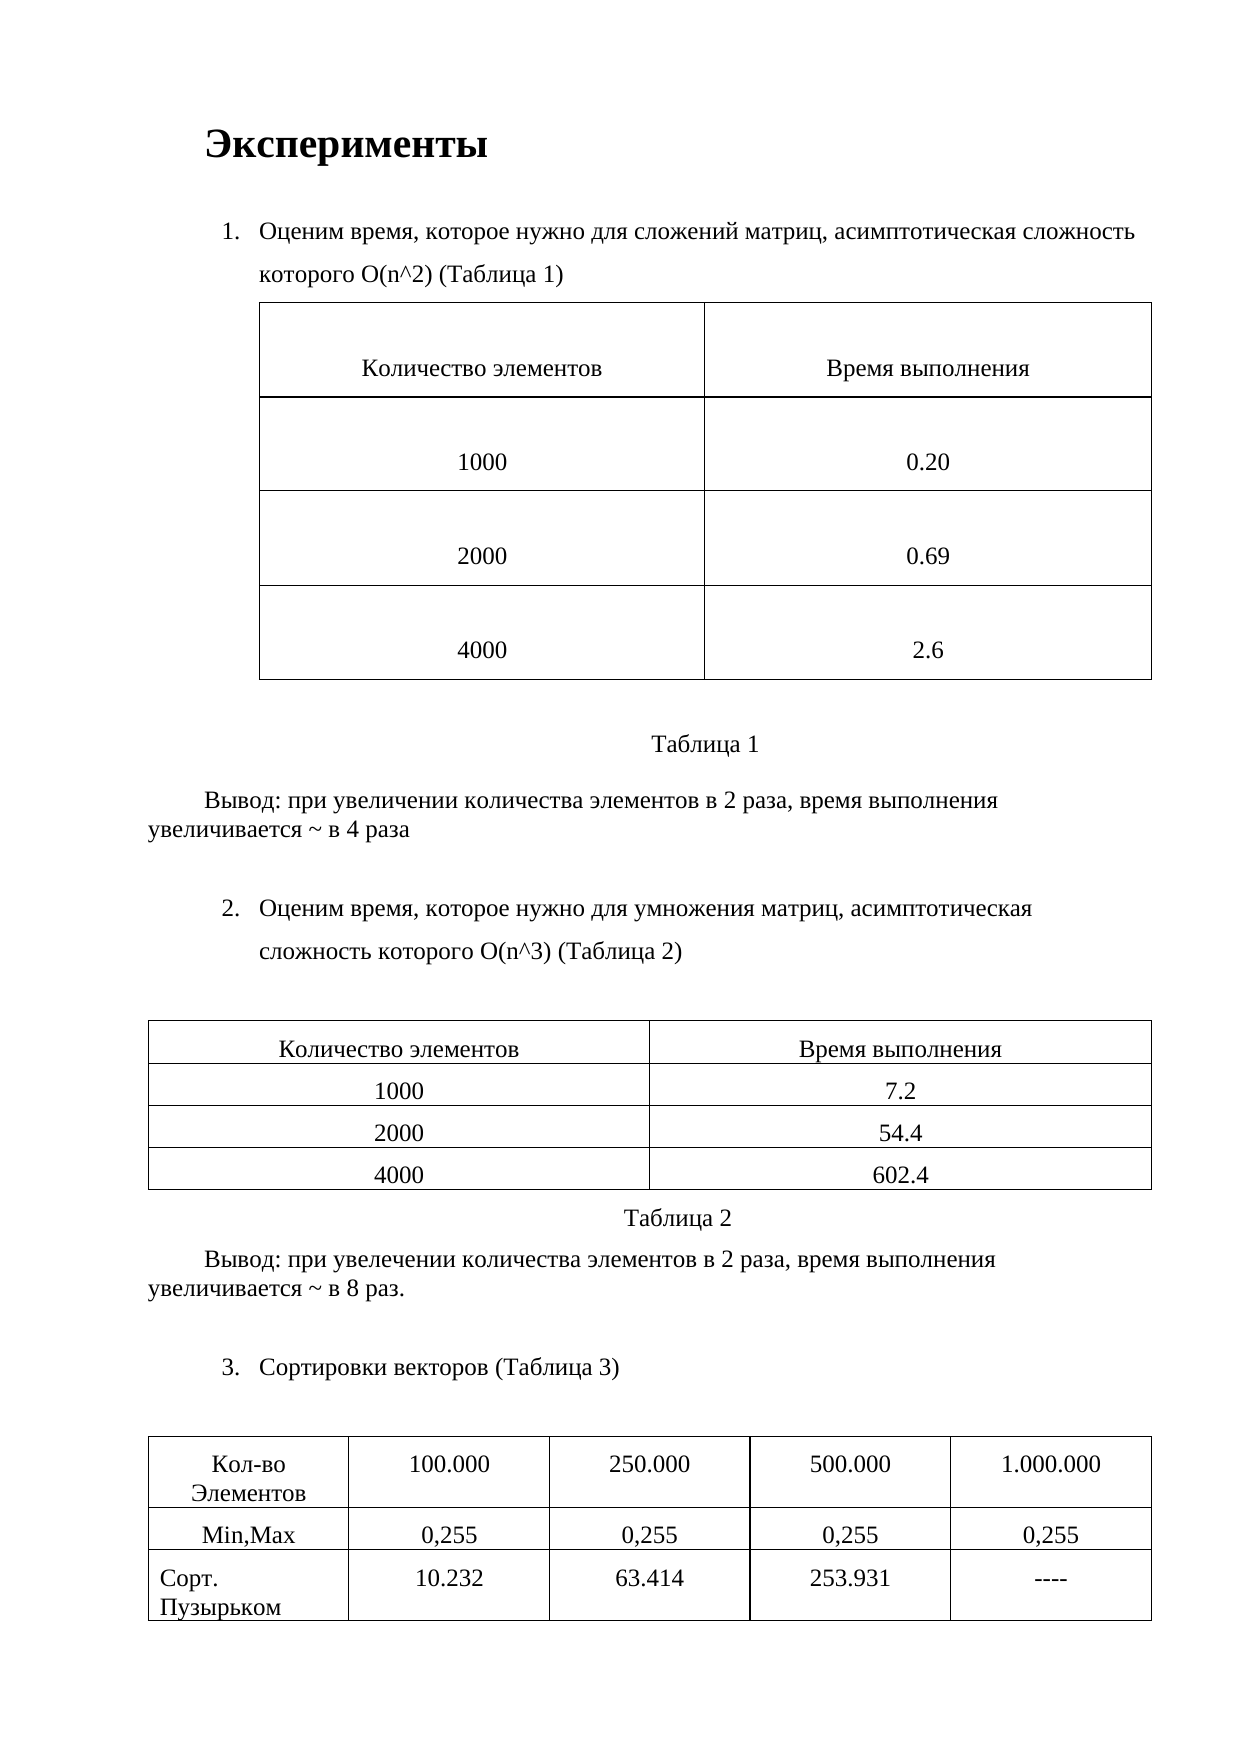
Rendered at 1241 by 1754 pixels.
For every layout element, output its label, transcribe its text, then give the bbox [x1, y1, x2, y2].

table_cell 63.414 [550, 1550, 749, 1620]
table_cell 0,255 [550, 1508, 749, 1549]
table_header 100.000 [349, 1437, 549, 1507]
table_cell ---- [951, 1550, 1151, 1620]
text Вывод: при увеличении количества элементов в 2 раза, время выполнения увеличивается ~ в 4 раза [148, 785, 1152, 843]
table_cell Min,Max [149, 1508, 348, 1549]
table_cell 0,255 [951, 1508, 1151, 1549]
table_cell 10.232 [349, 1550, 549, 1620]
table_header 500.000 [751, 1437, 950, 1507]
table_header 250.000 [550, 1437, 749, 1507]
text Эксперименты [148, 118, 1152, 166]
text Вывод: при увелечении количества элементов в 2 раза, время выполнения увеличивается ~ в 8 раз. [148, 1244, 1152, 1302]
table_cell 0.69 [705, 491, 1151, 584]
table_cell 1000 [260, 398, 704, 490]
table_cell 0.20 [705, 398, 1151, 490]
list Сортировки векторов (Таблица 3) [221, 1352, 1152, 1380]
list Таблица 1 [259, 729, 1152, 758]
table_cell 2000 [149, 1106, 649, 1147]
list Оценим время, которое нужно для сложений матриц, асимптотическая сложность которого O(n^2) (Таблица 1) [221, 216, 1152, 288]
table_cell 7.2 [650, 1064, 1151, 1105]
table_cell 4000 [260, 586, 704, 678]
list Оценим время, которое нужно для умножения матриц, асимптотическая сложность которого O(n^3) (Таблица 2) [221, 893, 1152, 964]
table_cell Сорт. Пузырьком [149, 1550, 348, 1620]
table_header Время выполнения [705, 303, 1151, 396]
table_header Кол-во Элементов [149, 1437, 348, 1507]
table_header 1.000.000 [951, 1437, 1151, 1507]
table_cell 4000 [149, 1148, 649, 1189]
table_cell 253.931 [751, 1550, 950, 1620]
table_cell 0,255 [349, 1508, 549, 1549]
table_cell 2.6 [705, 586, 1151, 678]
table_cell 602.4 [650, 1148, 1151, 1189]
text Таблица 2 [148, 1203, 1152, 1232]
table_cell 0,255 [751, 1508, 950, 1549]
table_header Количество элементов [260, 303, 704, 396]
table_cell 1000 [149, 1064, 649, 1105]
table_cell 2000 [260, 491, 704, 584]
table_cell 54.4 [650, 1106, 1151, 1147]
table_header Время выполнения [650, 1021, 1151, 1062]
table_header Количество элементов [149, 1021, 649, 1062]
